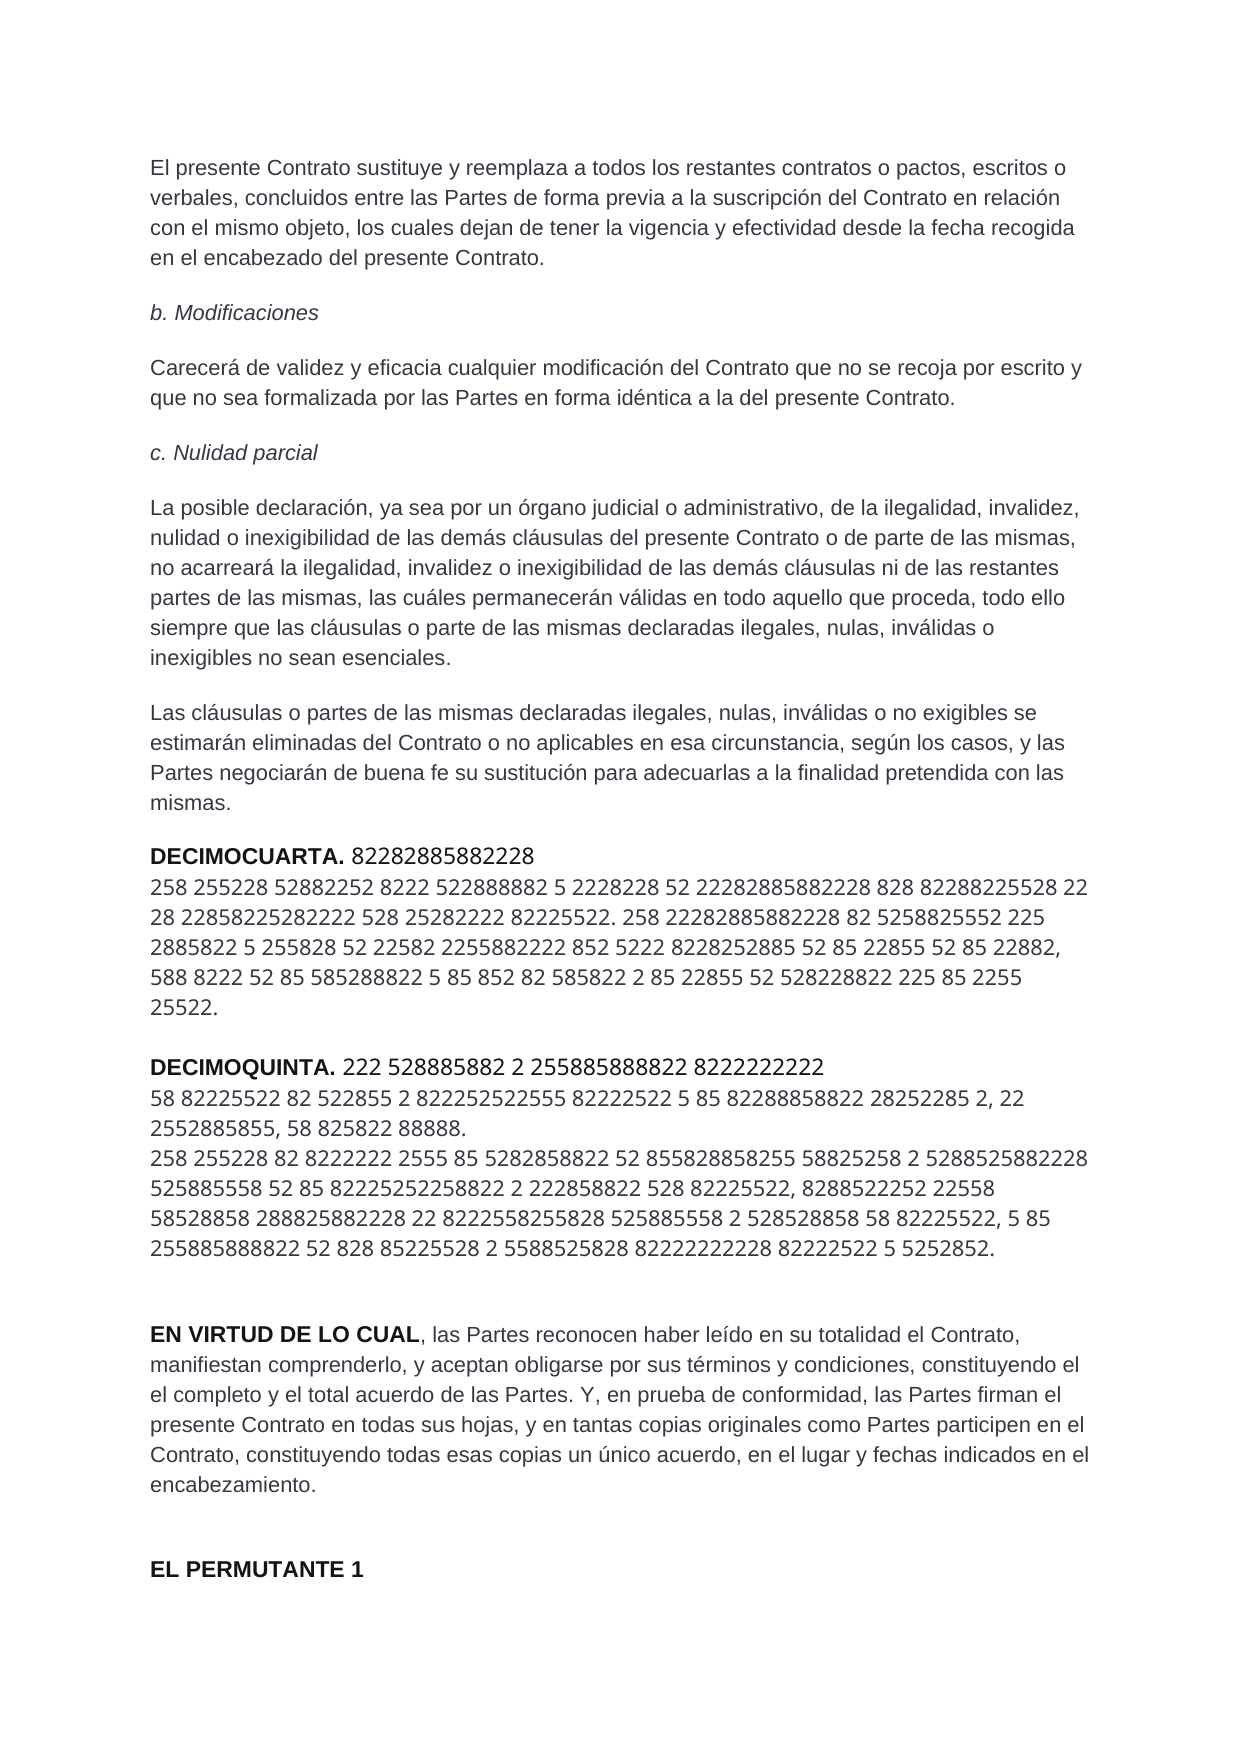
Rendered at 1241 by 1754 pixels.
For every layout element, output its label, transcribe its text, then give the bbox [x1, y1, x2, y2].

text Carecerá de validez y eficacia cualquier modificación del Contrato que no se recoja por escrito y que no sea formalizada por las Partes en forma idéntica a la del presente Contrato. [150, 350, 1090, 410]
text b. Modificaciones [150, 295, 1090, 325]
text DECIMOQUINTA. 222 528885882 2 255885888822 8222222222 [150, 1021, 1090, 1082]
text La posible declaración, ya sea por un órgano judicial o administrativo, de la ilegalidad, invalidez, nulidad o inexigibilidad de las demás cláusulas del presente Contrato o de parte de las mismas, no acarreará la ilegalidad, invalidez o inexigibilidad de las demás cláusulas ni de las restantes partes de las mismas, las cuáles permanecerán válidas en todo aquello que proceda, todo ello siempre que las cláusulas o parte de las mismas declaradas ilegales, nulas, inválidas o inexigibles no sean esenciales. [150, 490, 1090, 670]
text EN VIRTUD DE LO CUAL, las Partes reconocen haber leído en su totalidad el Contrato, manifiestan comprenderlo, y aceptan obligarse por sus términos y condiciones, constituyendo el el completo y el total acuerdo de las Partes. Y, en prueba de conformidad, las Partes firman el presente Contrato en todas sus hojas, y en tantas copias originales como Partes participen en el Contrato, constituyendo todas esas copias un único acuerdo, en el lugar y fechas indicados en el encabezamiento. [150, 1287, 1090, 1497]
text DECIMOCUARTA. 82282885882228 [150, 840, 1090, 871]
text 258 255228 82 8222222 2555 85 5282858822 52 855828858255 58825258 2 5288525882228 525885558 52 85 82225252258822 2 222858822 528 82225522, 8288522252 22558 58528858 288825882228 22 8222558255828 525885558 2 528528858 58 82225522, 5 85 255885888822 52 828 85225528 2 5588525828 82222222228 82222522 5 5252852. [150, 1142, 1090, 1262]
text Las cláusulas o partes de las mismas declaradas ilegales, nulas, inválidas o no exigibles se estimarán eliminadas del Contrato o no aplicables en esa circunstancia, según los casos, y las Partes negociarán de buena fe su sustitución para adecuarlas a la finalidad pretendida con las mismas. [150, 695, 1090, 815]
text 258 255228 52882252 8222 522888882 5 2228228 52 22282885882228 828 82288225528 22 28 22858225282222 528 25282222 82225522. 258 22282885882228 82 5258825552 225 2885822 5 255828 52 22582 2255882222 852 5222 8228252885 52 85 22855 52 85 22882, 588 8222 52 85 585288822 5 85 852 82 585822 2 85 22855 52 528228822 225 85 2255 25522. [150, 871, 1090, 1021]
text EL PERMUTANTE 1 [150, 1522, 1090, 1582]
text c. Nulidad parcial [150, 435, 1090, 465]
text El presente Contrato sustituye y reemplaza a todos los restantes contratos o pactos, escritos o verbales, concluidos entre las Partes de forma previa a la suscripción del Contrato en relación con el mismo objeto, los cuales dejan de tener la vigencia y efectividad desde la fecha recogida en el encabezado del presente Contrato. [150, 150, 1090, 270]
text 58 82225522 82 522855 2 822252522555 82222522 5 85 82288858822 28252285 2, 22 2552885855, 58 825822 88888. [150, 1082, 1090, 1142]
